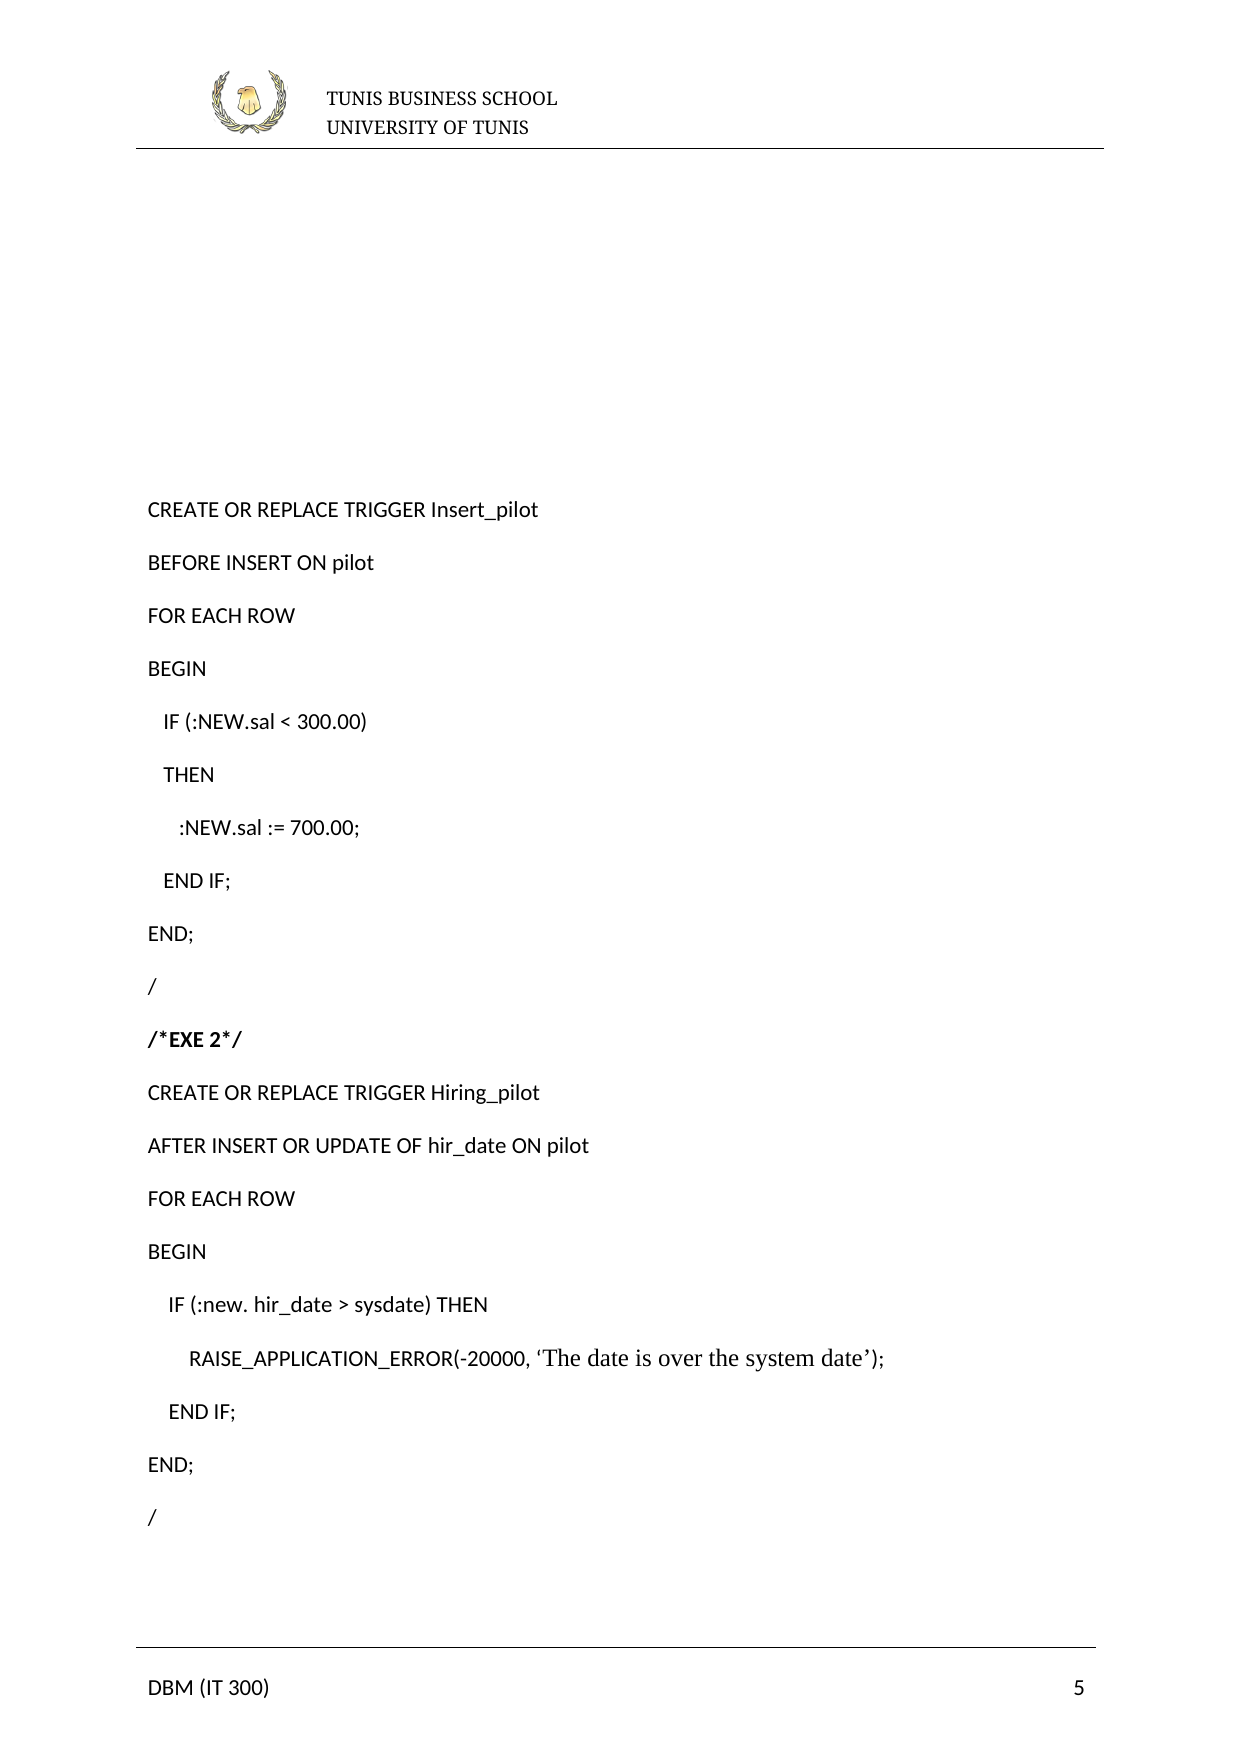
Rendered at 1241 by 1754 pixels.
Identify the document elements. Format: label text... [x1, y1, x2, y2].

text END IF; [148, 866, 1093, 894]
text FOR EACH ROW [148, 601, 1093, 629]
text :NEW.sal := 700.00; [148, 813, 1093, 841]
text /*EXE 2*/ [148, 1025, 1093, 1053]
text BEGIN [148, 1237, 1093, 1265]
text FOR EACH ROW [148, 1184, 1093, 1212]
text / [148, 1503, 1093, 1531]
picture [211, 70, 292, 134]
text BEFORE INSERT ON pilot [148, 548, 1093, 576]
text END; [148, 1450, 1093, 1478]
text END IF; [148, 1397, 1093, 1425]
text AFTER INSERT OR UPDATE OF hir_date ON pilot [148, 1131, 1093, 1159]
text END; [148, 919, 1093, 947]
text IF (:NEW.sal < 300.00) [148, 707, 1093, 735]
text CREATE OR REPLACE TRIGGER Hiring_pilot [148, 1078, 1093, 1106]
text RAISE_APPLICATION_ERROR(-20000, ‘The date is over the system date’); [148, 1343, 1093, 1372]
text / [148, 972, 1093, 1000]
text IF (:new. hir_date > sysdate) THEN [148, 1290, 1093, 1318]
text THEN [148, 760, 1093, 788]
text BEGIN [148, 654, 1093, 682]
text CREATE OR REPLACE TRIGGER Insert_pilot [148, 495, 1093, 523]
